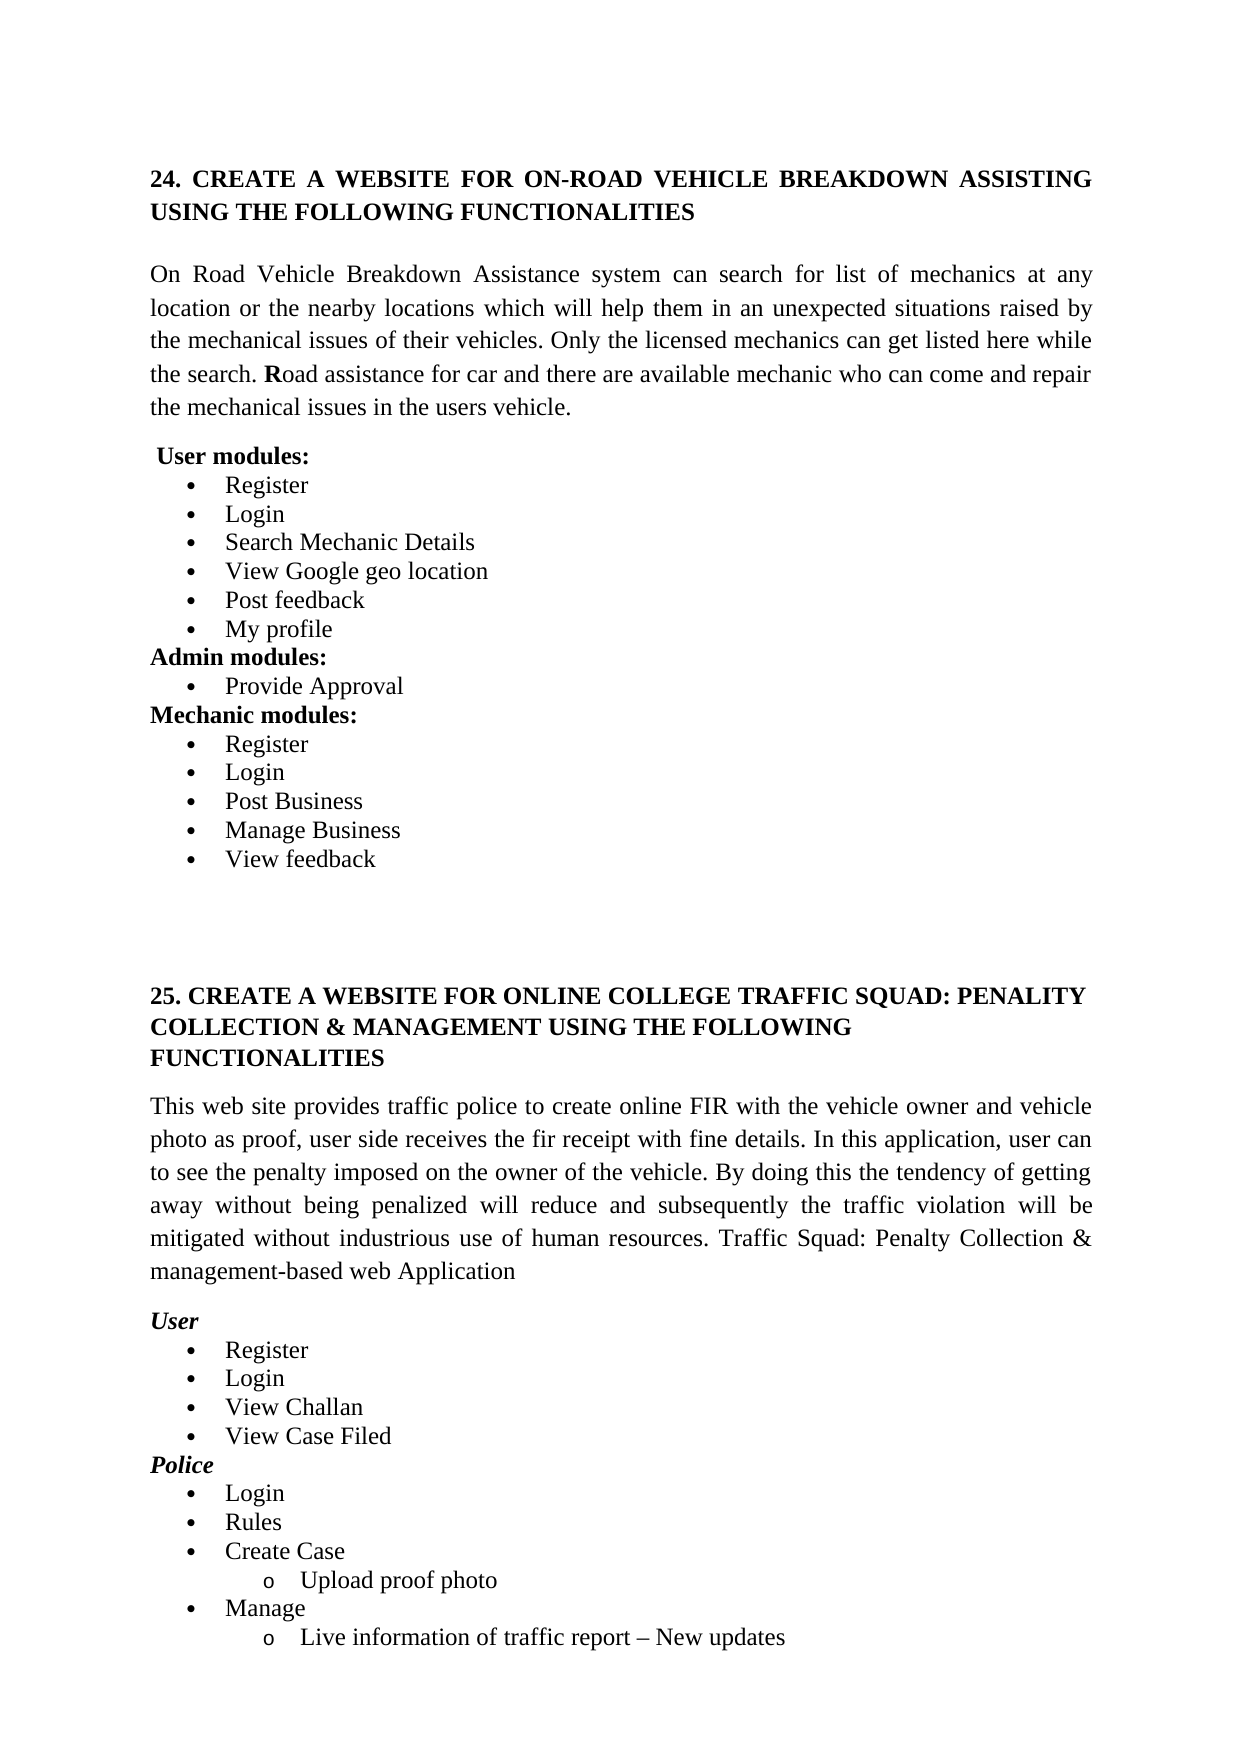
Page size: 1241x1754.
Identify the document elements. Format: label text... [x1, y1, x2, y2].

subtitle CREATE A WEBSITE FOR ON-ROAD VEHICLE BREAKDOWN ASSISTING USING THE FOLLOWING FUNCTIONALITIES [150, 164, 1093, 226]
list Manage Business [187, 815, 1153, 844]
text This web site provides traffic police to create online FIR with the vehicle owner and vehicle photo as proof, user side receives the fir receipt with fine details. In this application, user can to see the penalty imposed on the owner of the vehicle. By doing this the tendency of getting away without being penalized will reduce and subsequently the traffic violation will be mitigated without industrious use of human resources. Traffic Squad: Penalty Collection & management-based web Application [150, 1091, 1093, 1285]
list Register [187, 470, 1153, 499]
list My profile [187, 614, 1153, 642]
list Login [187, 499, 1153, 527]
list Login [187, 757, 1153, 786]
list View Challan [187, 1392, 1153, 1421]
subtitle User modules: [156, 441, 1153, 470]
list Register [187, 729, 1153, 757]
list View Google geo location [187, 556, 1153, 585]
list View Case Filed [187, 1421, 1153, 1450]
list Create Case [187, 1536, 1153, 1565]
list Login [187, 1478, 1153, 1507]
subtitle Mechanic modules: [150, 700, 1153, 729]
subtitle Police [150, 1450, 1153, 1478]
list Provide Approval [187, 671, 1153, 700]
list Search Mechanic Details [187, 527, 1153, 556]
list Live information of traffic report – New updates [262, 1622, 1153, 1652]
subtitle User [150, 1306, 1153, 1335]
list Rules [187, 1507, 1153, 1536]
list Post feedback [187, 585, 1153, 614]
list Login [187, 1363, 1153, 1392]
subtitle CREATE A WEBSITE FOR ONLINE COLLEGE TRAFFIC SQUAD: PENALITY COLLECTION & MANAGEMENT USING THE FOLLOWING FUNCTIONALITIES [150, 981, 1086, 1072]
list Manage [187, 1594, 1153, 1622]
list View feedback [187, 844, 1153, 872]
list Post Business [187, 786, 1153, 815]
subtitle Admin modules: [150, 642, 1153, 671]
text On Road Vehicle Breakdown Assistance system can search for list of mechanics at any location or the nearby locations which will help them in an unexpected situations raised by the mechanical issues of their vehicles. Only the licensed mechanics can get listed here while the search. Road assistance for car and there are available mechanic who can come and repair the mechanical issues in the users vehicle. [150, 259, 1093, 420]
list Upload proof photo [262, 1565, 1153, 1594]
list Register [187, 1335, 1153, 1363]
